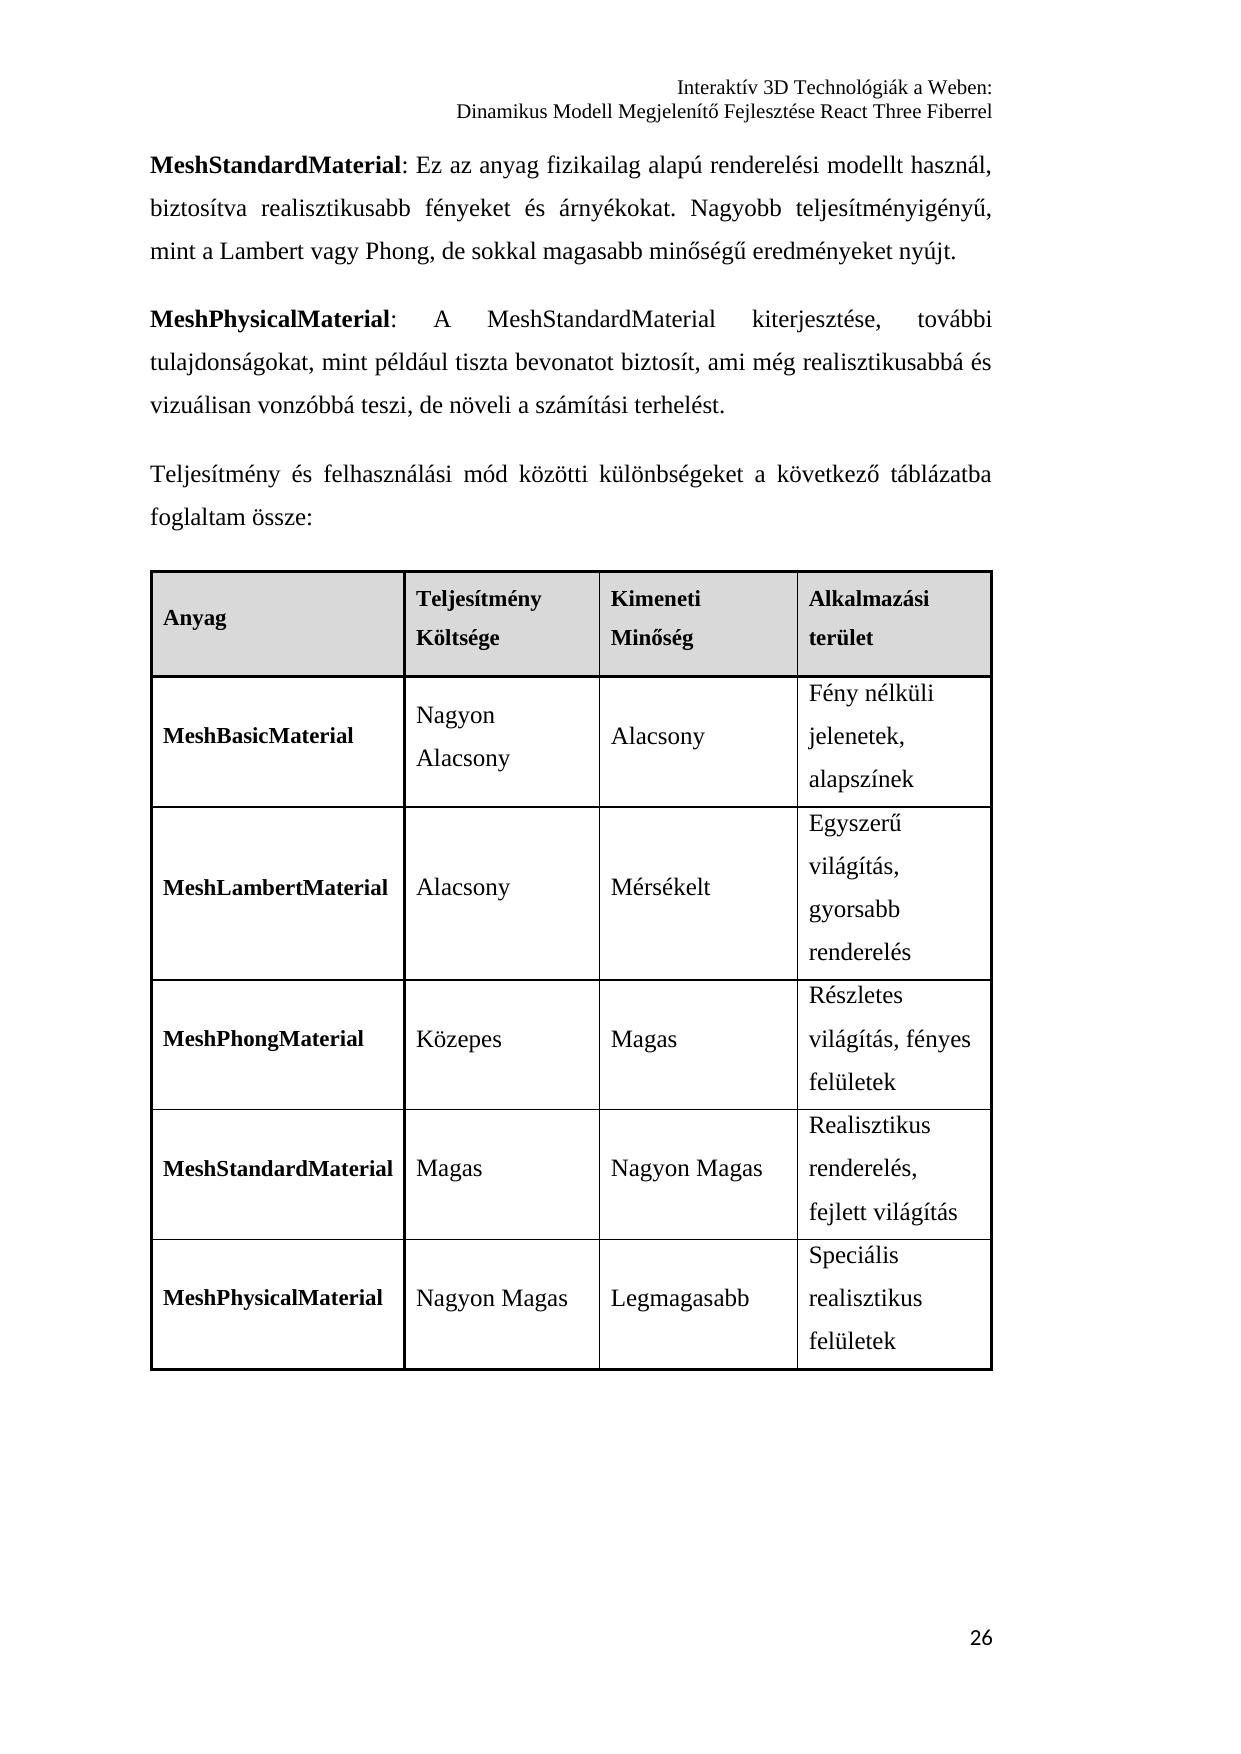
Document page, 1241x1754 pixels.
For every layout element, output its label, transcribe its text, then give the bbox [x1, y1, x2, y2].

text Teljesítmény és felhasználási mód közötti különbségeket a következő táblázatba foglaltam össze: [150, 459, 993, 531]
table_cell Magas [406, 1110, 599, 1238]
table_cell MeshStandardMaterial [153, 1110, 403, 1238]
table_cell Legmagasabb [600, 1240, 797, 1368]
table_cell Egyszerű világítás, gyorsabb renderelés [798, 808, 990, 979]
table_cell MeshPhongMaterial [153, 981, 403, 1109]
text MeshStandardMaterial: Ez az anyag fizikailag alapú renderelési modellt használ, biztosítva realisztikusabb fényeket és árnyékokat. Nagyobb teljesítményigényű, mint a Lambert vagy Phong, de sokkal magasabb minőségű eredményeket nyújt. [150, 150, 993, 265]
text MeshPhysicalMaterial: A MeshStandardMaterial kiterjesztése, további tulajdonságokat, mint például tiszta bevonatot biztosít, ami még realisztikusabbá és vizuálisan vonzóbbá teszi, de növeli a számítási terhelést. [150, 304, 993, 419]
table_cell Alacsony [406, 808, 599, 979]
table_cell Alacsony [600, 678, 797, 806]
table_header Kimeneti Minőség [600, 573, 797, 675]
table_header Alkalmazási terület [798, 573, 990, 675]
table_header Teljesítmény Költsége [406, 573, 599, 675]
table_cell Nagyon Alacsony [406, 678, 599, 806]
table_cell MeshPhysicalMaterial [153, 1240, 403, 1368]
table_cell Magas [600, 981, 797, 1109]
table_header Anyag [153, 573, 403, 675]
table_cell MeshLambertMaterial [153, 808, 403, 979]
table_cell Nagyon Magas [600, 1110, 797, 1238]
table_cell Fény nélküli jelenetek, alapszínek [798, 678, 990, 806]
table_cell Mérsékelt [600, 808, 797, 979]
table_cell MeshBasicMaterial [153, 678, 403, 806]
table_cell Realisztikus renderelés, fejlett világítás [798, 1110, 990, 1238]
table_cell Speciális realisztikus felületek [798, 1240, 990, 1368]
table_cell Nagyon Magas [406, 1240, 599, 1368]
table_cell Részletes világítás, fényes felületek [798, 981, 990, 1109]
table_cell Közepes [406, 981, 599, 1109]
